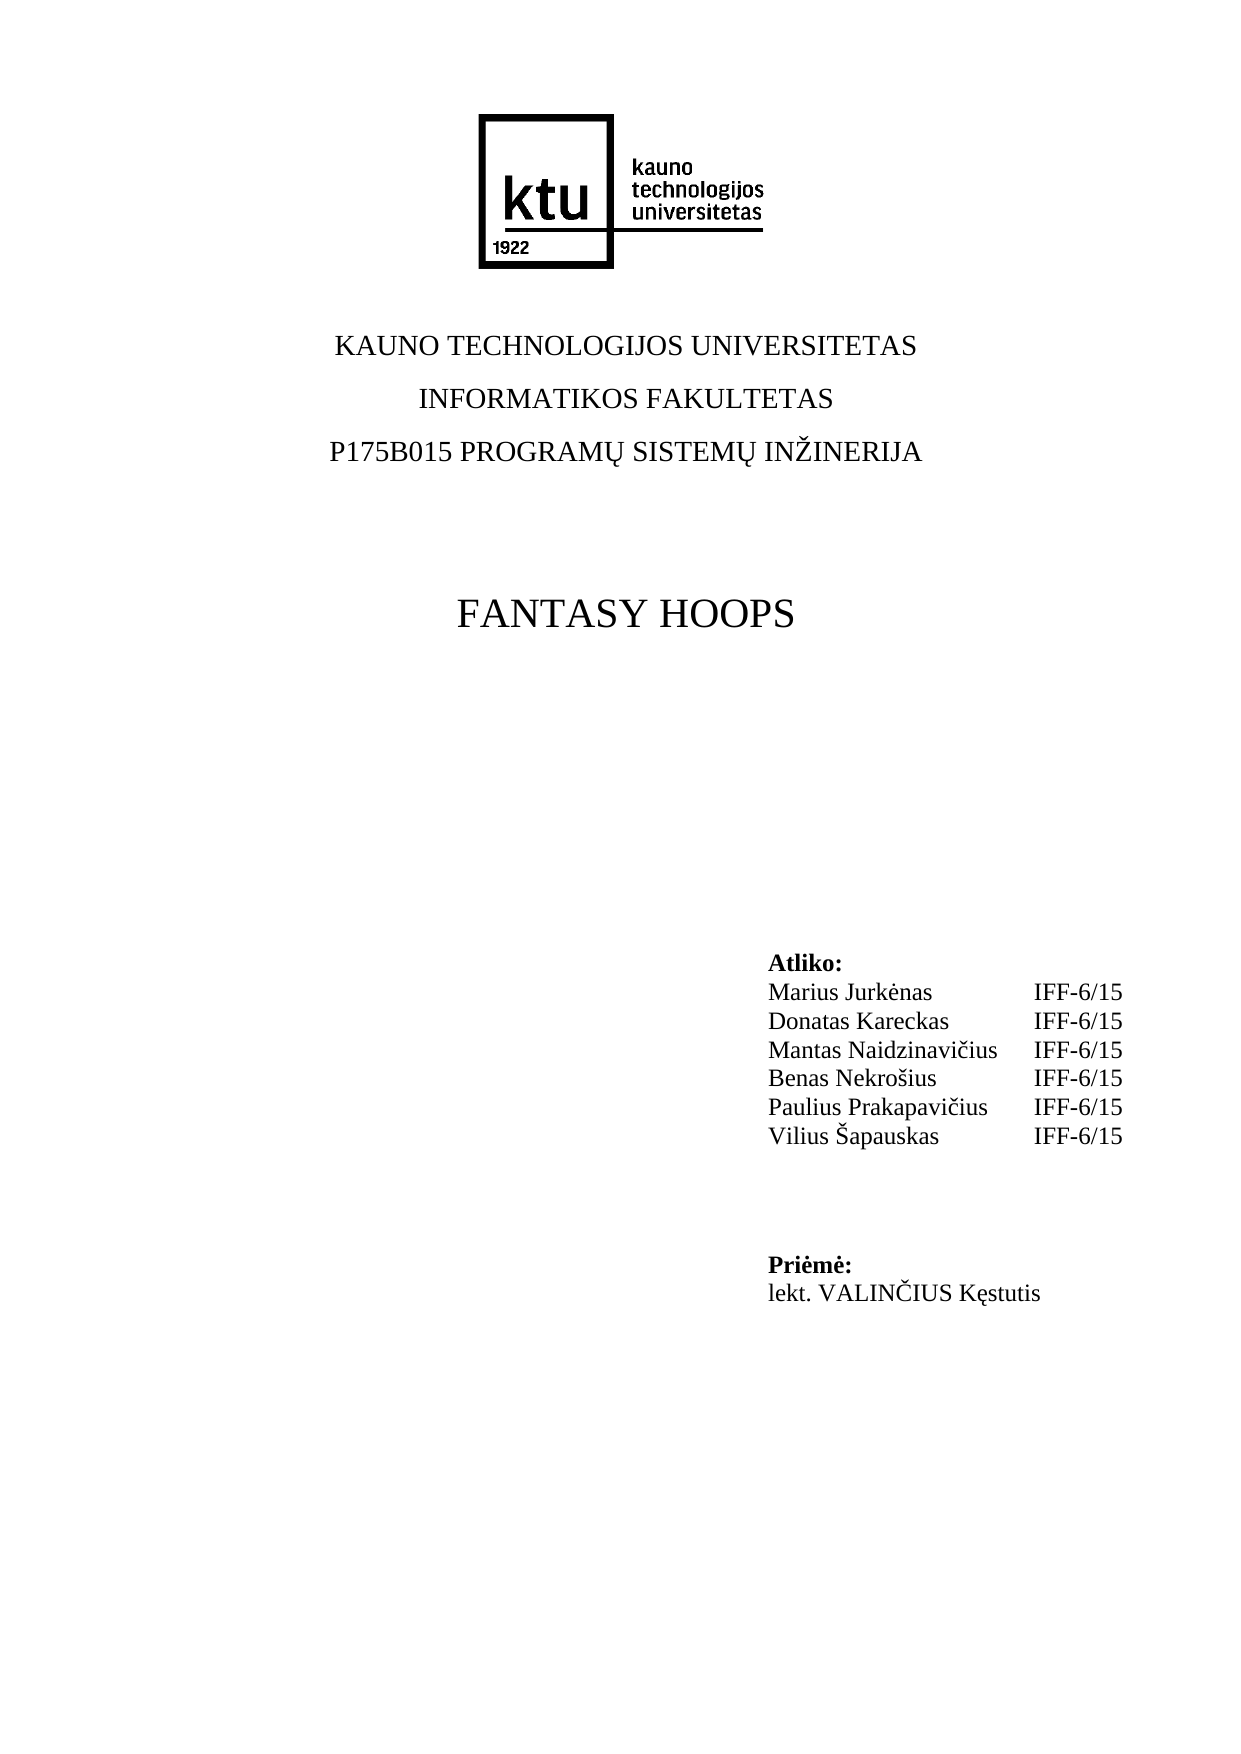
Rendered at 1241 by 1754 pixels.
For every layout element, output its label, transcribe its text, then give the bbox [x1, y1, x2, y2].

text Donatas Kareckas IFF-6/15 [118, 1006, 1137, 1035]
picture [473, 106, 767, 276]
text INFORMATIKOS FAKULTETAS [118, 381, 1134, 414]
text KAUNO TECHNOLOGIJOS UNIVERSITETAS [118, 156, 1134, 362]
text Paulius Prakapavičius IFF-6/15 [118, 1092, 1137, 1121]
text Vilius Šapauskas IFF-6/15 [118, 1121, 1137, 1150]
title FANTASY HOOPS [118, 588, 1134, 636]
text Benas Nekrošius IFF-6/15 [118, 1063, 1137, 1092]
text Mantas Naidzinavičius IFF-6/15 [118, 1035, 1137, 1063]
text P175B015 PROGRAMŲ SISTEMŲ INŽINERIJA [118, 434, 1134, 467]
text Atliko: [118, 948, 1137, 977]
text lekt. VALINČIUS Kęstutis [118, 1278, 1137, 1307]
text Marius Jurkėnas IFF-6/15 [118, 977, 1137, 1006]
text Priėmė: [118, 1250, 1137, 1278]
